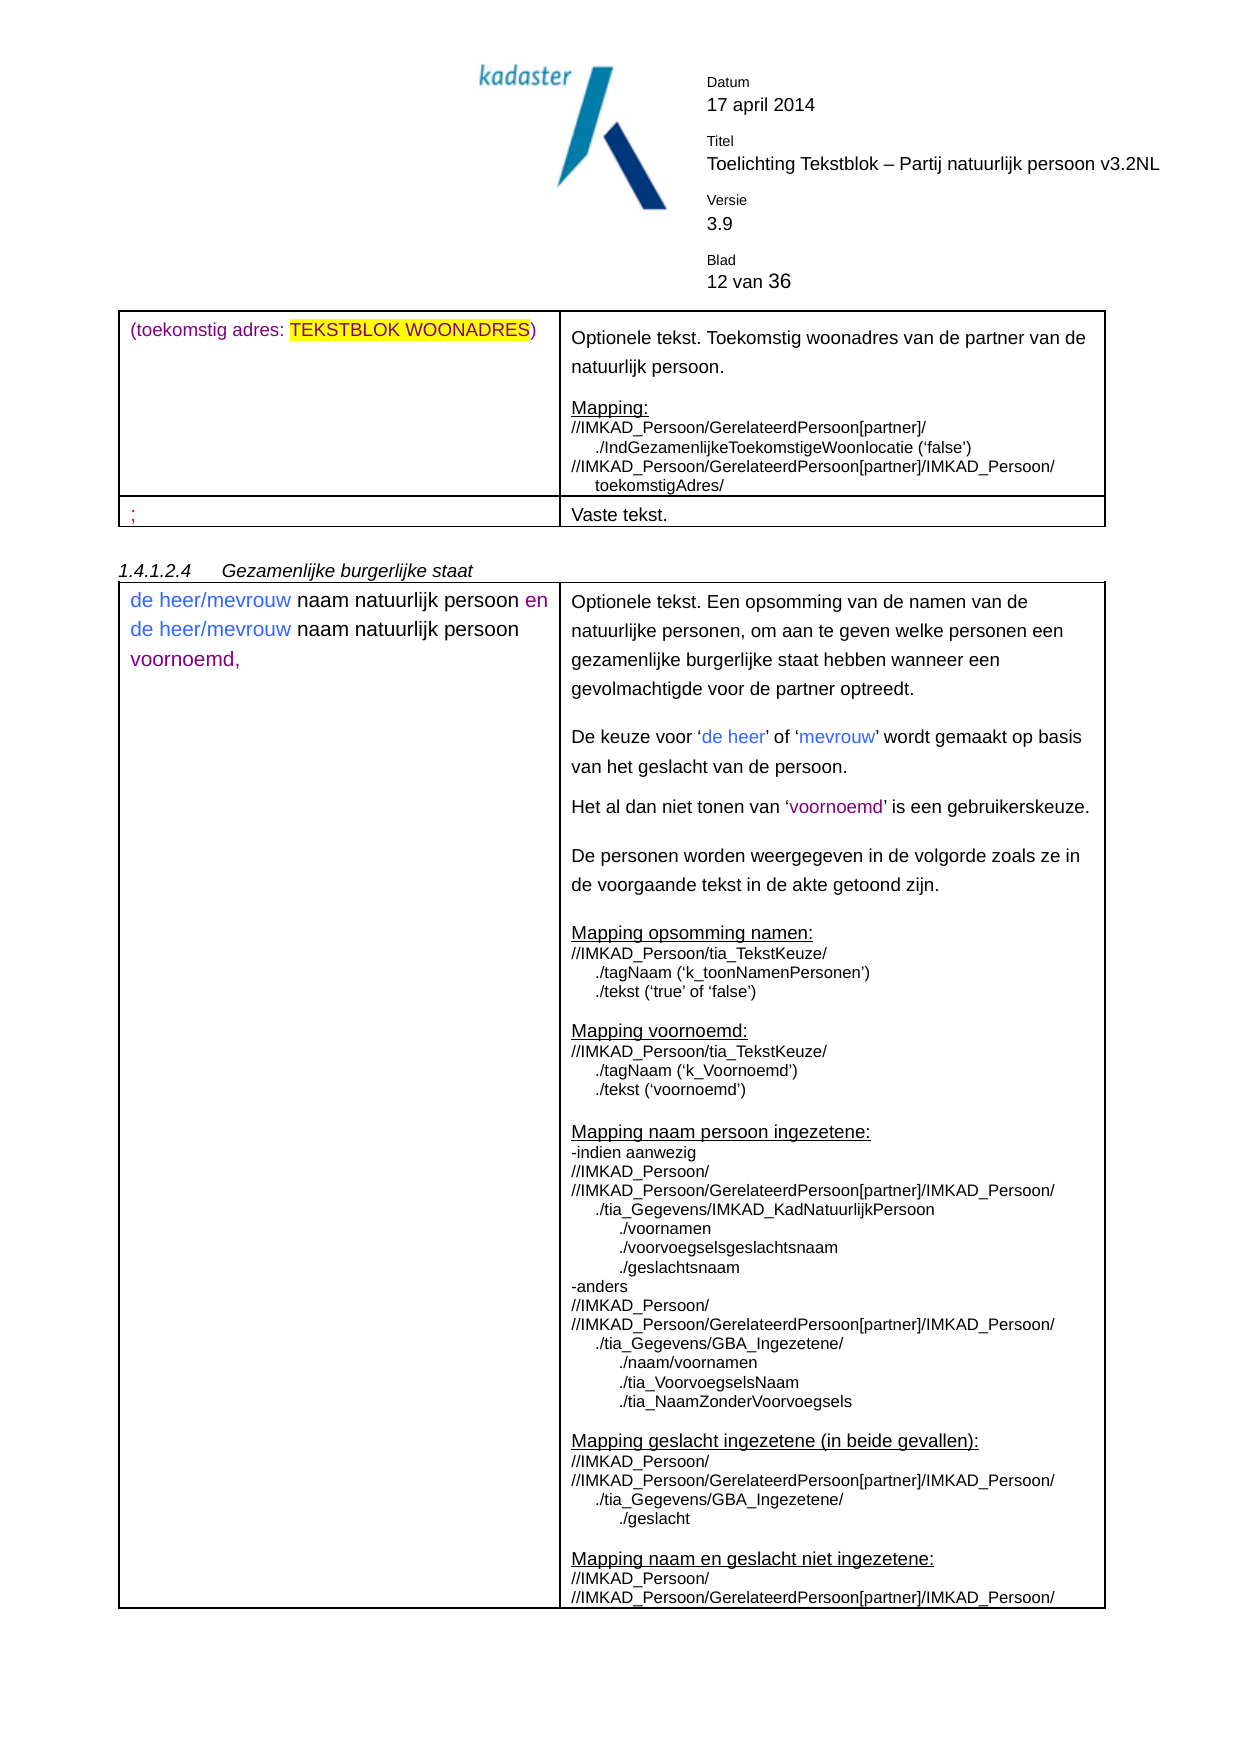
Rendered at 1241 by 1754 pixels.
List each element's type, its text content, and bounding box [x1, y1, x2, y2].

subtitle Gezamenlijke burgerlijke staat [118, 552, 1104, 581]
table_cell Vaste tekst. [561, 497, 1104, 526]
table_cell (toekomstig adres: TEKSTBLOK WOONADRES) [120, 312, 559, 495]
table_cell ; [120, 497, 559, 526]
table_header de heer/mevrouw naam natuurlijk persoon en de heer/mevrouw naam natuurlijk persoon voornoemd, [120, 583, 559, 1607]
table_cell Optionele tekst. Toekomstig woonadres van de partner van de natuurlijk persoon. Mapping: //IMKAD_Persoon/GerelateerdPersoon[partner]/ ./IndGezamenlijkeToekomstigeWoonlocatie (‘false’) //IMKAD_Persoon/GerelateerdPersoon[partner]/IMKAD_Persoon/ toekomstigAdres/ [561, 312, 1104, 495]
picture [462, 42, 682, 226]
